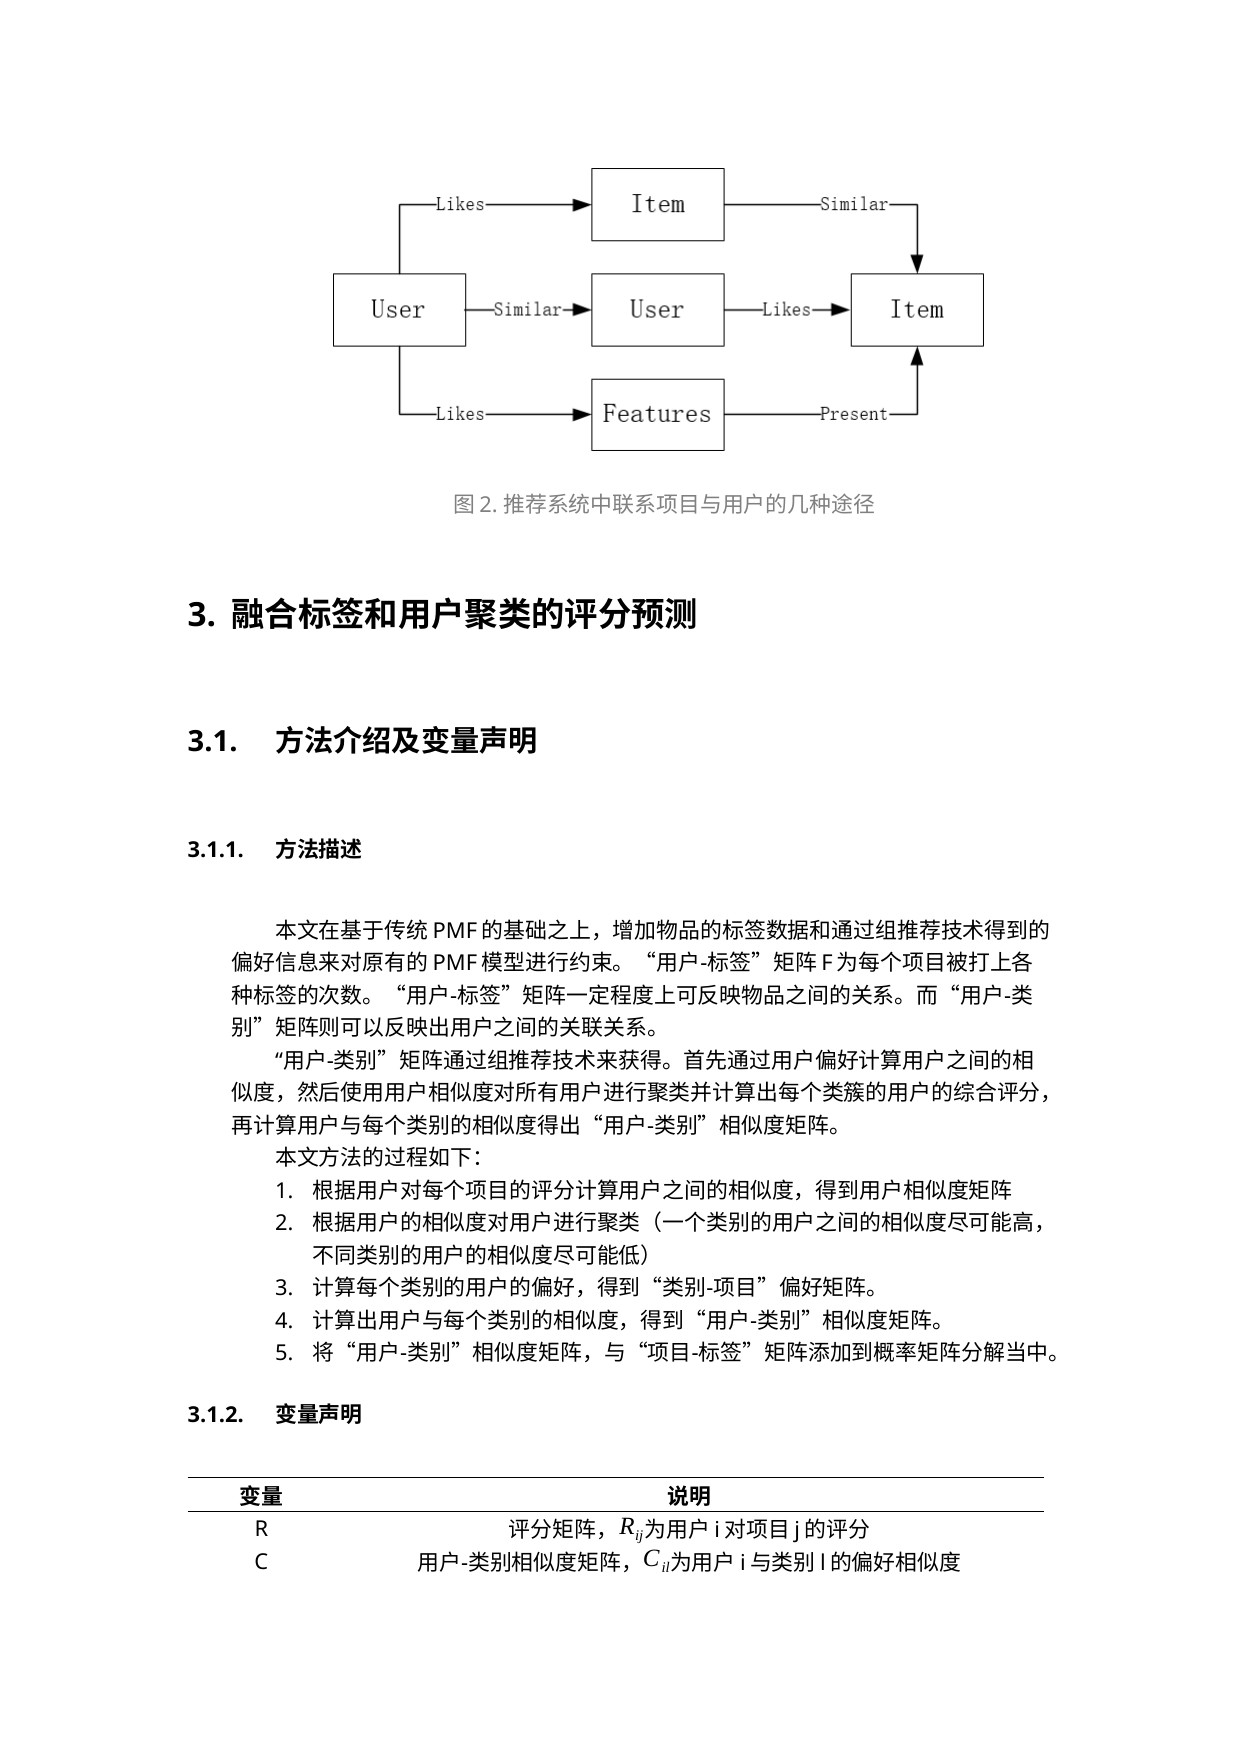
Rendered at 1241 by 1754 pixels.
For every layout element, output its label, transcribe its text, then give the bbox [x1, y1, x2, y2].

list 计算每个类别的用户的偏好，得到“类别-项目”偏好矩阵。 [275, 1270, 1053, 1302]
subtitle 融合标签和用户聚类的评分预测 [187, 579, 1053, 644]
text “用户-类别”矩阵通过组推荐技术来获得。首先通过用户偏好计算用户之间的相似度，然后使用用户相似度对所有用户进行聚类并计算出每个类簇的用户的综合评分，再计算用户与每个类别的相似度得出“用户-类别”相似度矩阵。 [231, 1042, 1053, 1140]
text 图2. 推荐系统中联系项目与用户的几种途径 [231, 487, 1053, 519]
list 计算出用户与每个类别的相似度，得到“用户-类别”相似度矩阵。 [275, 1302, 1053, 1335]
table_cell 用户-类别相似度矩阵，为用户i与类别l的偏好相似度 [335, 1544, 1043, 1577]
table_header 说明 [335, 1478, 1043, 1511]
table_cell R [188, 1512, 335, 1544]
table_cell C [188, 1544, 335, 1577]
list 根据用户的相似度对用户进行聚类（一个类别的用户之间的相似度尽可能高，不同类别的用户的相似度尽可能低） [275, 1205, 1053, 1270]
subtitle 方法描述 [187, 832, 1053, 864]
text 本文在基于传统PMF的基础之上，增加物品的标签数据和通过组推荐技术得到的偏好信息来对原有的PMF模型进行约束。“用户-标签”矩阵F为每个项目被打上各种标签的次数。“用户-标签”矩阵一定程度上可反映物品之间的关系。而“用户-类别”矩阵则可以反映出用户之间的关联关系。 [231, 912, 1053, 1042]
table_header 变量 [188, 1478, 335, 1511]
subtitle 变量声明 [187, 1396, 1053, 1429]
picture [328, 162, 999, 459]
list 将“用户-类别”相似度矩阵，与“项目-标签”矩阵添加到概率矩阵分解当中。 [275, 1335, 1053, 1367]
text 本文方法的过程如下： [231, 1140, 1053, 1172]
subtitle 方法介绍及变量声明 [187, 706, 1053, 771]
table_cell 评分矩阵，为用户i对项目j的评分 [335, 1512, 1043, 1544]
list 根据用户对每个项目的评分计算用户之间的相似度，得到用户相似度矩阵 [275, 1172, 1053, 1205]
